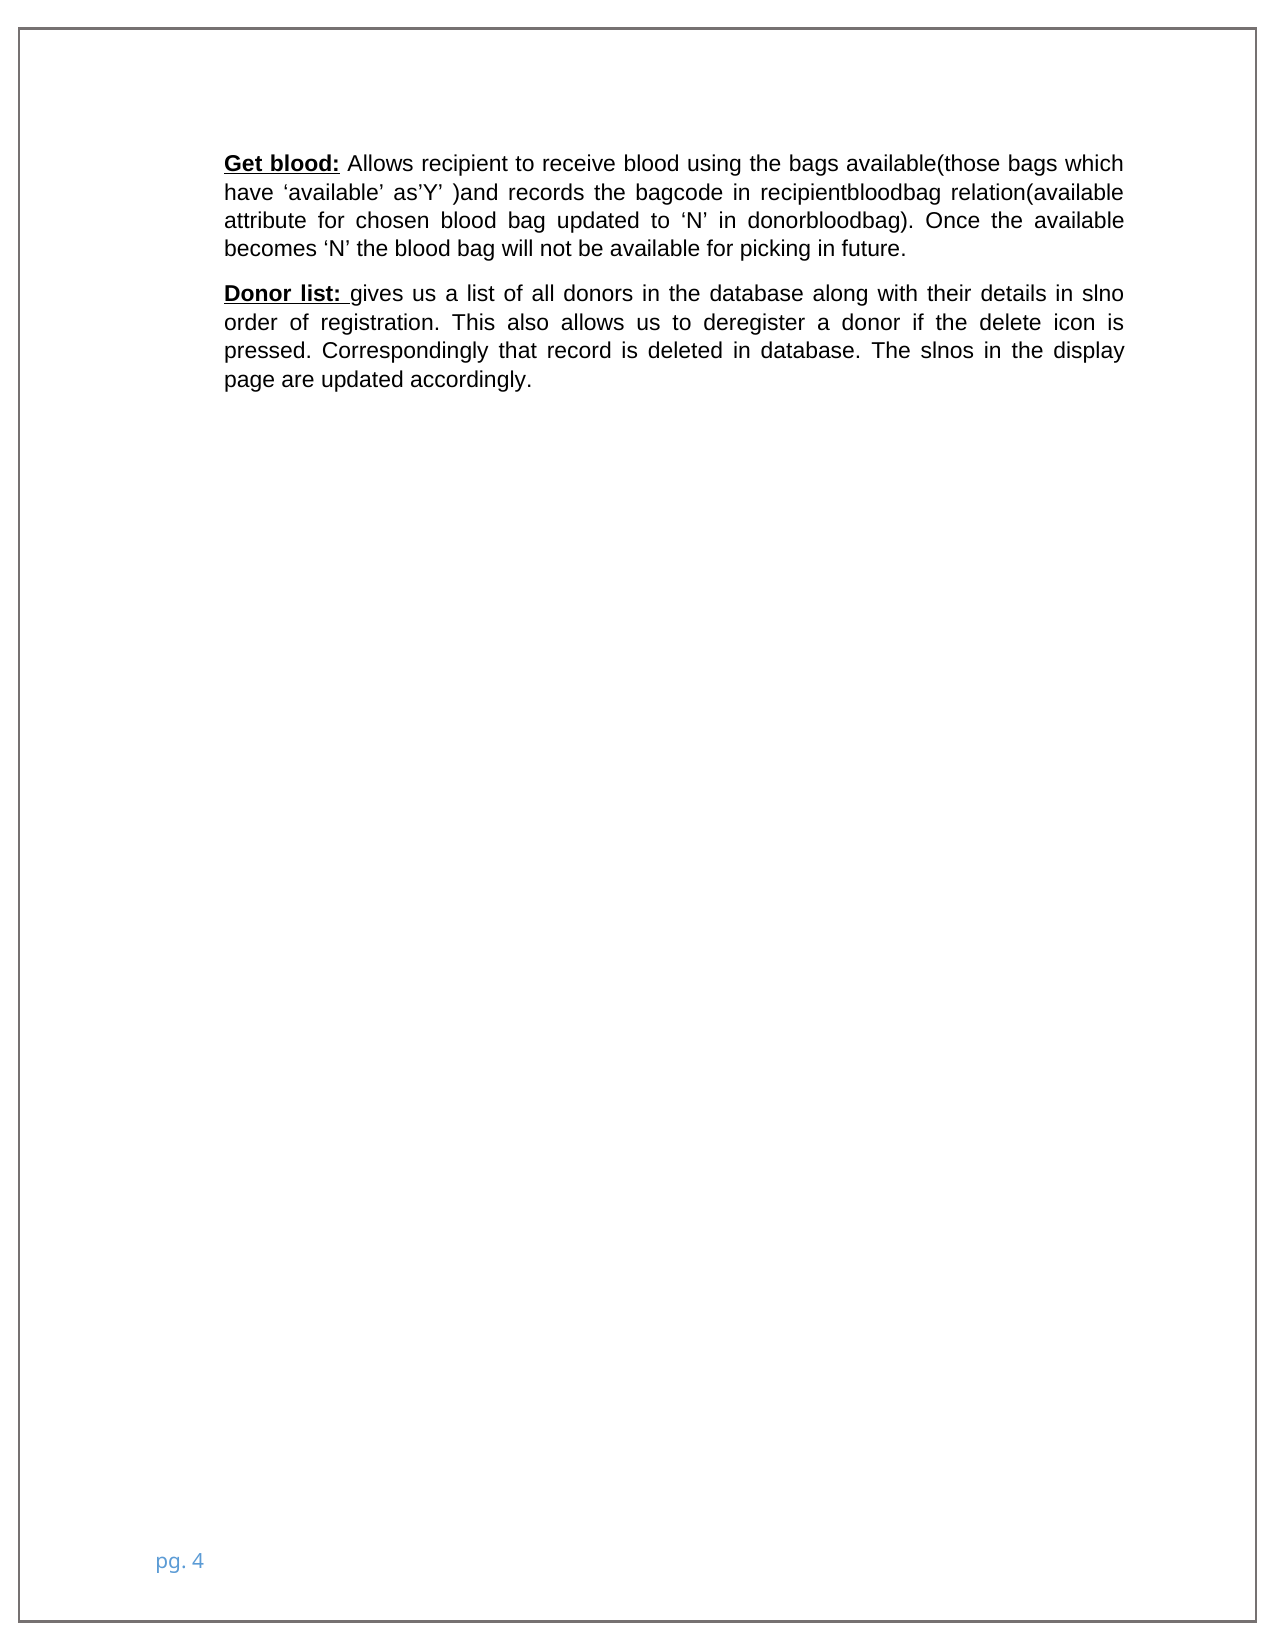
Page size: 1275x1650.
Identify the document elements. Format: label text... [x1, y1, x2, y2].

text Get blood: Allows recipient to receive blood using the bags available(those bags which have ‘available’ as’Y’ )and records the bagcode in recipientbloodbag relation(available attribute for chosen blood bag updated to ‘N’ in donorbloodbag). Once the available becomes ‘N’ the blood bag will not be available for picking in future. [224, 150, 1125, 262]
text Donor list: gives us a list of all donors in the database along with their details in slno order of registration. This also allows us to deregister a donor if the delete icon is pressed. Correspondingly that record is deleted in database. The slnos in the display page are updated accordingly. [224, 280, 1125, 392]
